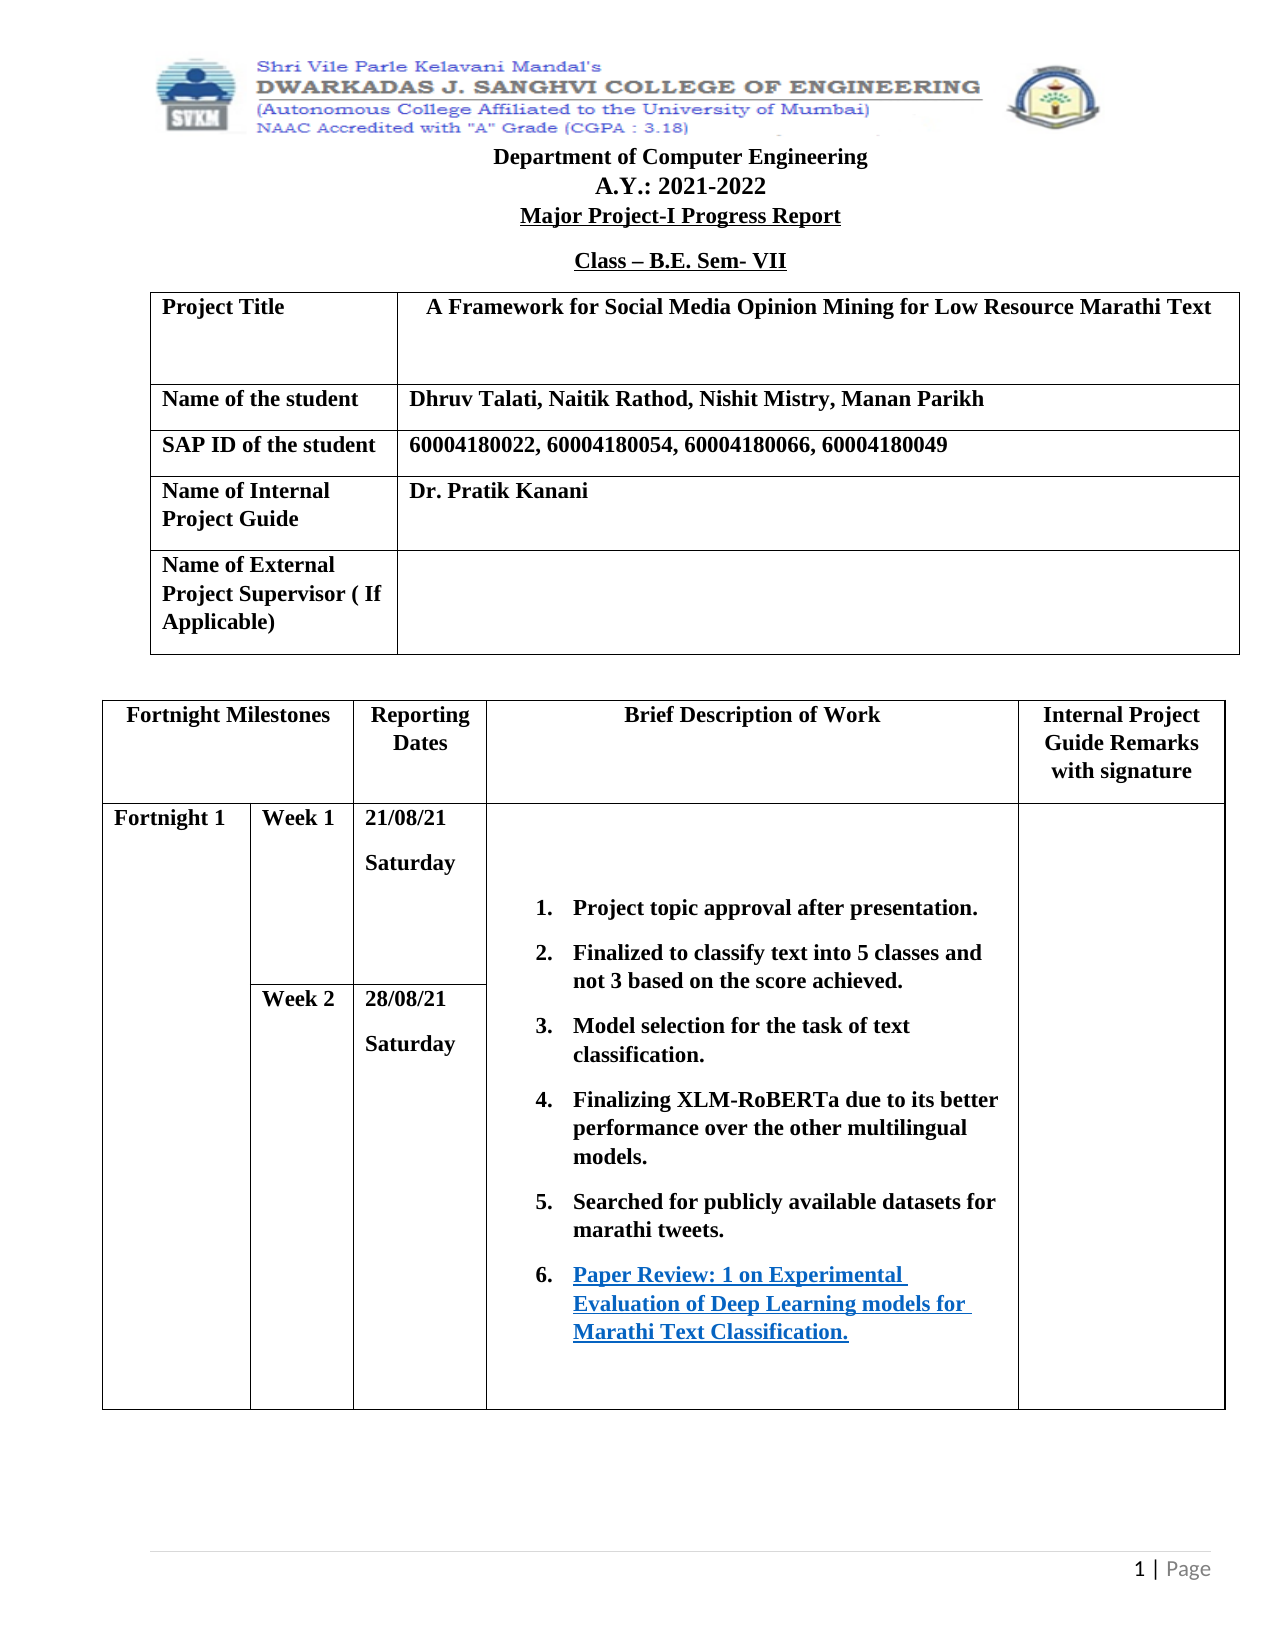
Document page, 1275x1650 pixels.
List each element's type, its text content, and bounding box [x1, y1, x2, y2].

text Class – B.E. Sem- VII [150, 247, 1211, 273]
text Major Project-I Progress Report [150, 202, 1211, 228]
table_header Fortnight Milestones [103, 701, 353, 803]
table_cell Dr. Pratik Kanani [398, 477, 1239, 550]
table_cell Project topic approval after presentation. Finalized to classify text into 5 classes and not 3 based on the score achieved. Model selection for the task of text classification. Finalizing XLM-RoBERTa due to its better performance over the other multilingual models. Searched for publicly available datasets for marathi tweets. Paper Review: 1 on Experimental Evaluation of Deep Learning models for Marathi Text Classification. [487, 804, 1018, 1409]
table_cell [398, 551, 1239, 653]
table_cell SAP ID of the student [151, 431, 397, 476]
table_cell 21/08/21 Saturday [354, 804, 486, 984]
table_cell [1019, 804, 1224, 1409]
table_cell Name of Internal Project Guide [151, 477, 397, 550]
picture [150, 44, 1105, 143]
table_header A Framework for Social Media Opinion Mining for Low Resource Marathi Text [398, 293, 1239, 383]
table_cell Name of the student [151, 385, 397, 430]
table_header Internal Project Guide Remarks with signature [1019, 701, 1224, 803]
table_cell 60004180022, 60004180054, 60004180066, 60004180049 [398, 431, 1239, 476]
table_header Project Title [151, 293, 397, 383]
table_cell 28/08/21 Saturday [354, 985, 486, 1409]
table_header Reporting Dates [354, 701, 486, 803]
table_header Brief Description of Work [487, 701, 1018, 803]
table_cell Name of External Project Supervisor ( If Applicable) [151, 551, 397, 653]
table_cell Dhruv Talati, Naitik Rathod, Nishit Mistry, Manan Parikh [398, 385, 1239, 430]
table_cell Week 2 [251, 985, 353, 1409]
table_cell Fortnight 1 [103, 804, 250, 1409]
table_cell Week 1 [251, 804, 353, 984]
